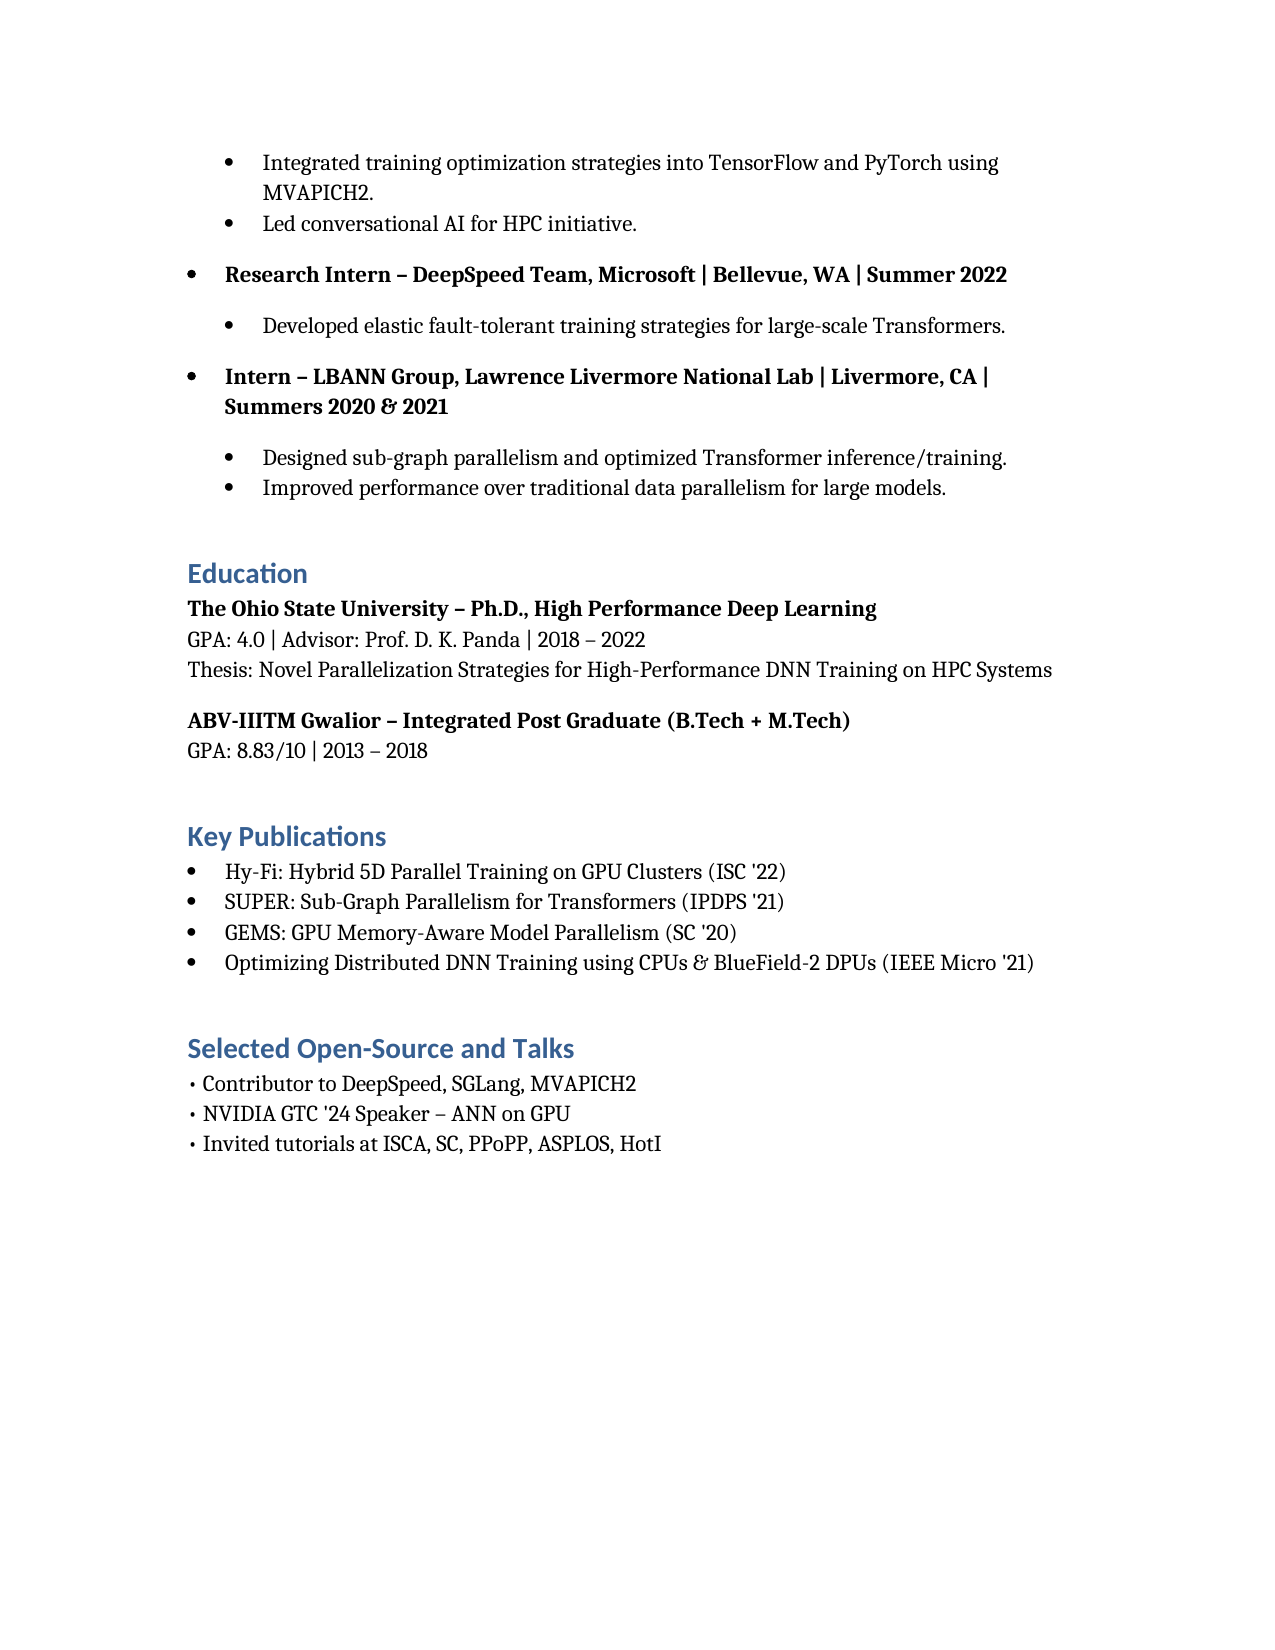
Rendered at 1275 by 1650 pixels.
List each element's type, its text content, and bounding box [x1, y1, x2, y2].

list Developed elastic fault-tolerant training strategies for large-scale Transformers. [225, 312, 1087, 339]
list Intern – LBANN Group, Lawrence Livermore National Lab | Livermore, CA | Summers 2020 & 2021 [187, 363, 1087, 420]
list GEMS: GPU Memory-Aware Model Parallelism (SC '20) [187, 919, 1087, 946]
text The Ohio State University – Ph.D., High Performance Deep Learning GPA: 4.0 | Advisor: Prof. D. K. Panda | 2018 – 2022 Thesis: Novel Parallelization Strategies for High-Performance DNN Training on HPC Systems [187, 596, 1087, 683]
list Led conversational AI for HPC initiative. [225, 210, 1087, 237]
subtitle Education [187, 555, 1087, 591]
list Optimizing Distributed DNN Training using CPUs & BlueField-2 DPUs (IEEE Micro '21) [187, 949, 1087, 976]
subtitle Selected Open-Source and Talks [187, 1030, 1087, 1065]
list SUPER: Sub-Graph Parallelism for Transformers (IPDPS '21) [187, 889, 1087, 916]
list Designed sub-graph parallelism and optimized Transformer inference/training. [225, 445, 1087, 471]
text • Contributor to DeepSpeed, SGLang, MVAPICH2 • NVIDIA GTC '24 Speaker – ANN on GPU • Invited tutorials at ISCA, SC, PPoPP, ASPLOS, HotI [187, 1071, 1087, 1157]
list Integrated training optimization strategies into TensorFlow and PyTorch using MVAPICH2. [225, 150, 1087, 207]
text ABV-IIITM Gwalior – Integrated Post Graduate (B.Tech + M.Tech) GPA: 8.83/10 | 2013 – 2018 [187, 708, 1087, 764]
list Improved performance over traditional data parallelism for large models. [225, 475, 1087, 501]
list Hy-Fi: Hybrid 5D Parallel Training on GPU Clusters (ISC '22) [187, 859, 1087, 885]
subtitle Key Publications [187, 818, 1087, 854]
list Research Intern – DeepSpeed Team, Microsoft | Bellevue, WA | Summer 2022 [187, 261, 1087, 288]
